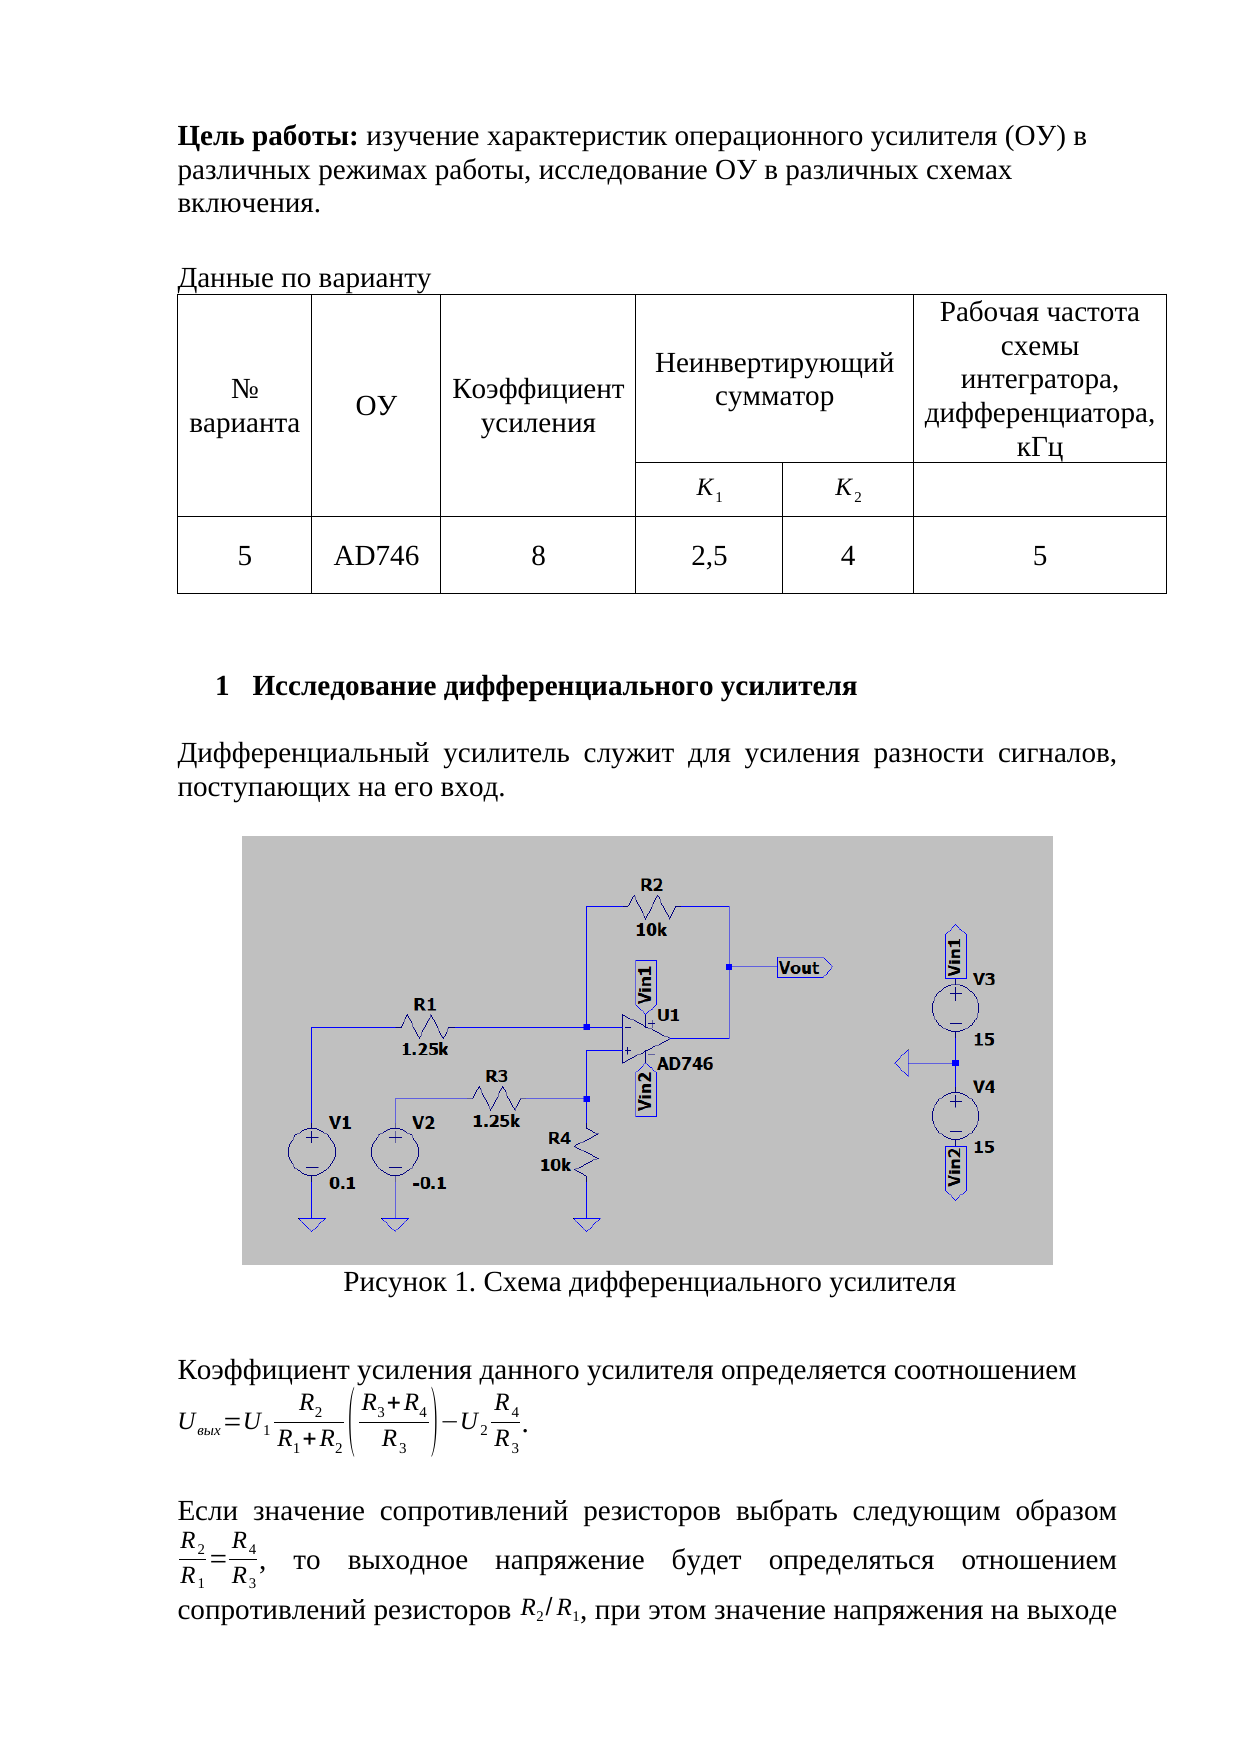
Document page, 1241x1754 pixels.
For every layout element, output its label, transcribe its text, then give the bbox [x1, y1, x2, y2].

table_header Неинвертирующий сумматор [636, 295, 913, 462]
table_cell 4 [783, 517, 913, 593]
table_cell 5 [178, 517, 311, 593]
text Рисунок 1. Схема дифференциального усилителя [177, 1264, 1122, 1298]
text Коэффициент усиления данного усилителя определяется соотношением [177, 1352, 1118, 1386]
table_header Коэффициент усиления [441, 295, 635, 516]
text . [177, 1386, 1118, 1459]
table_cell [914, 463, 1166, 516]
title Цель работы: изучение характеристик операционного усилителя (ОУ) в различных режимах работы, исследование ОУ в различных схемах включения. [177, 118, 1121, 219]
table_cell 5 [914, 517, 1166, 593]
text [177, 1459, 1118, 1626]
table_cell 2,5 [636, 517, 782, 593]
table_cell [783, 463, 913, 516]
table_cell [636, 463, 782, 516]
table_header ОУ [312, 295, 440, 516]
table_header Рабочая частота схемы интегратора, дифференциатора, кГц [914, 295, 1166, 462]
table_cell 8 [441, 517, 635, 593]
title Данные по варианту [177, 260, 1121, 293]
picture [242, 836, 1053, 1265]
list Исследование дифференциального усилителя [215, 668, 1122, 702]
table_header № варианта [178, 295, 311, 516]
text Дифференциальный усилитель служит для усиления разности сигналов, поступающих на его вход. [177, 702, 1118, 802]
table_cell AD746 [312, 517, 440, 593]
